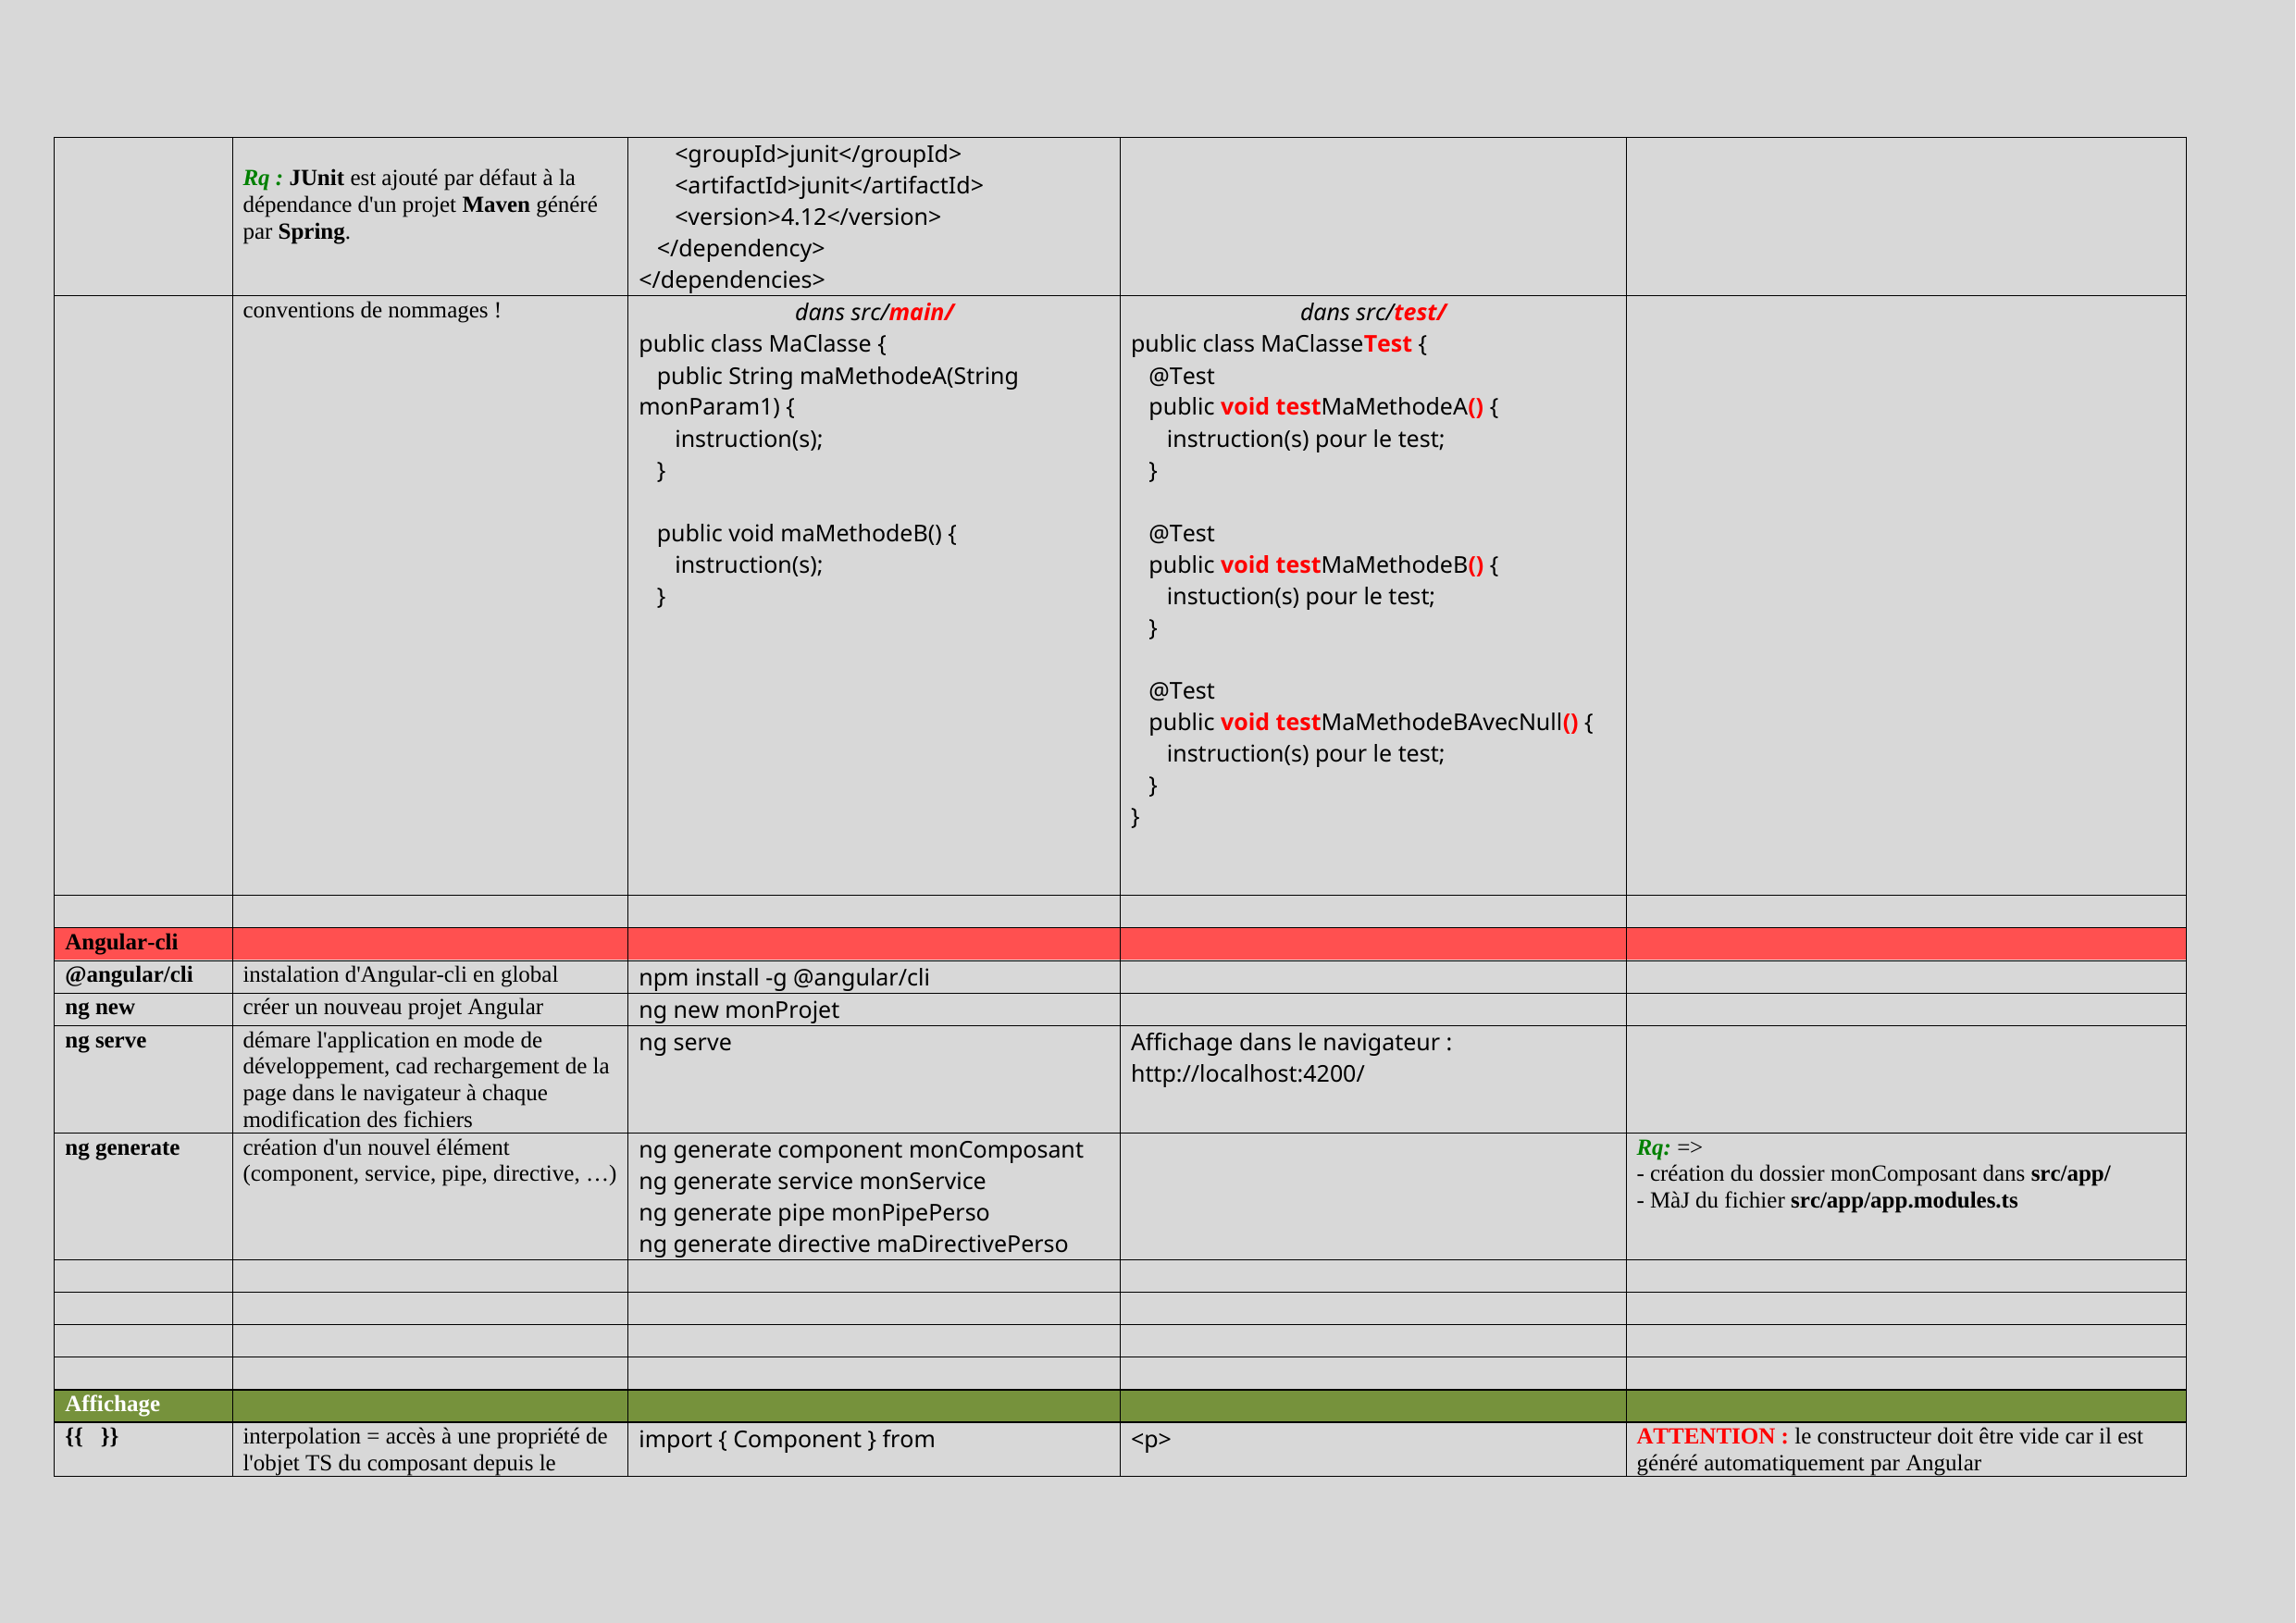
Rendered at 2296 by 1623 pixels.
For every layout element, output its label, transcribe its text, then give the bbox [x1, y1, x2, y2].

table_cell [233, 1357, 627, 1389]
table_cell [628, 1325, 1120, 1357]
table_cell [233, 1325, 627, 1357]
table_cell [1627, 1260, 2186, 1292]
table_cell [1121, 896, 1626, 927]
table_cell [55, 296, 232, 895]
table_cell [233, 1293, 627, 1324]
table_cell [1627, 1026, 2186, 1133]
table_cell [233, 928, 627, 960]
table_cell [628, 1391, 1120, 1421]
table_cell Angular-cli [55, 928, 232, 960]
table_cell [1121, 1391, 1626, 1421]
table_cell [1121, 928, 1626, 960]
table_cell conventions de nommages ! [233, 296, 627, 895]
table_cell ATTENTION : le constructeur doit être vide car il est généré automatiquement par Angular [1627, 1423, 2186, 1476]
table_cell [1121, 994, 1626, 1025]
table_cell ng new monProjet [628, 994, 1120, 1025]
table_cell ng serve [55, 1026, 232, 1133]
table_cell @angular/cli [55, 961, 232, 992]
table_cell [1627, 296, 2186, 895]
table_cell [55, 1293, 232, 1324]
table_cell interpolation = accès à une propriété de l'objet TS du composant depuis le HTML [233, 1423, 627, 1476]
table_cell [233, 1260, 627, 1292]
table_cell [628, 928, 1120, 960]
table_cell [1627, 138, 2186, 295]
table_cell npm install -g @angular/cli [628, 961, 1120, 992]
table_cell ajout de la dépendance de JUnit dans le POM Rq : JUnit est ajouté par défaut à la dépendance d'un projet Maven généré par Spring. [233, 138, 627, 295]
table_cell [628, 1357, 1120, 1389]
table_cell [628, 1260, 1120, 1292]
table_cell [55, 138, 232, 295]
table_cell [55, 896, 232, 927]
table_cell ng new [55, 994, 232, 1025]
table_cell [1121, 1357, 1626, 1389]
table_cell [628, 896, 1120, 927]
table_cell [233, 1391, 627, 1421]
table_cell dans src/main/ public class MaClasse { public String maMethodeA(String monParam1) { instruction(s); } public void maMethodeB() { instruction(s); } [628, 296, 1120, 895]
table_cell [628, 1293, 1120, 1324]
table_cell instalation d'Angular-cli en global [233, 961, 627, 992]
table_cell [1627, 994, 2186, 1025]
table_cell [233, 896, 627, 927]
table_cell [1627, 1391, 2186, 1421]
table_cell démare l'application en mode de développement, cad rechargement de la page dans le navigateur à chaque modification des fichiers [233, 1026, 627, 1133]
table_cell Affichage dans le navigateur : http://localhost:4200/ [1121, 1026, 1626, 1133]
table_cell [1121, 1293, 1626, 1324]
table_cell [1627, 928, 2186, 960]
table_cell ng serve [628, 1026, 1120, 1133]
table_cell <p> {{maProp1}} </p> ou <p [textContent]="name"></p> [1121, 1423, 1626, 1476]
table_cell [1627, 961, 2186, 992]
table_cell créer un nouveau projet Angular [233, 994, 627, 1025]
table_cell ng generate component monComposant ng generate service monService ng generate pipe monPipePerso ng generate directive maDirectivePerso [628, 1134, 1120, 1259]
table_cell [1121, 961, 1626, 992]
table_cell <dependencies> <dependency> <groupId>junit</groupId> <artifactId>junit</artifactId> <version>4.12</version> </dependency> </dependencies> [628, 138, 1120, 295]
table_cell Rq: => - création du dossier monComposant dans src/app/ - MàJ du fichier src/app/app.modules.ts [1627, 1134, 2186, 1259]
table_cell [1627, 896, 2186, 927]
table_cell {{ }} [55, 1423, 232, 1476]
table_cell ng generate [55, 1134, 232, 1259]
table_cell [1121, 1260, 1626, 1292]
table_cell [1627, 1325, 2186, 1357]
table_cell Affichage [55, 1391, 232, 1421]
table_cell [1627, 1357, 2186, 1389]
table_cell [1121, 1134, 1626, 1259]
table_cell [55, 1325, 232, 1357]
table_cell dans src/test/ public class MaClasseTest { @Test public void testMaMethodeA() { instruction(s) pour le test; } @Test public void testMaMethodeB() { instuction(s) pour le test; } @Test public void testMaMethodeBAvecNull() { instruction(s) pour le test; } } [1121, 296, 1626, 895]
table_cell [1121, 1325, 1626, 1357]
table_cell création d'un nouvel élément (component, service, pipe, directive, …) [233, 1134, 627, 1259]
table_cell [55, 1260, 232, 1292]
table_cell [1627, 1293, 2186, 1324]
table_cell [1121, 138, 1626, 295]
table_cell [55, 1357, 232, 1389]
